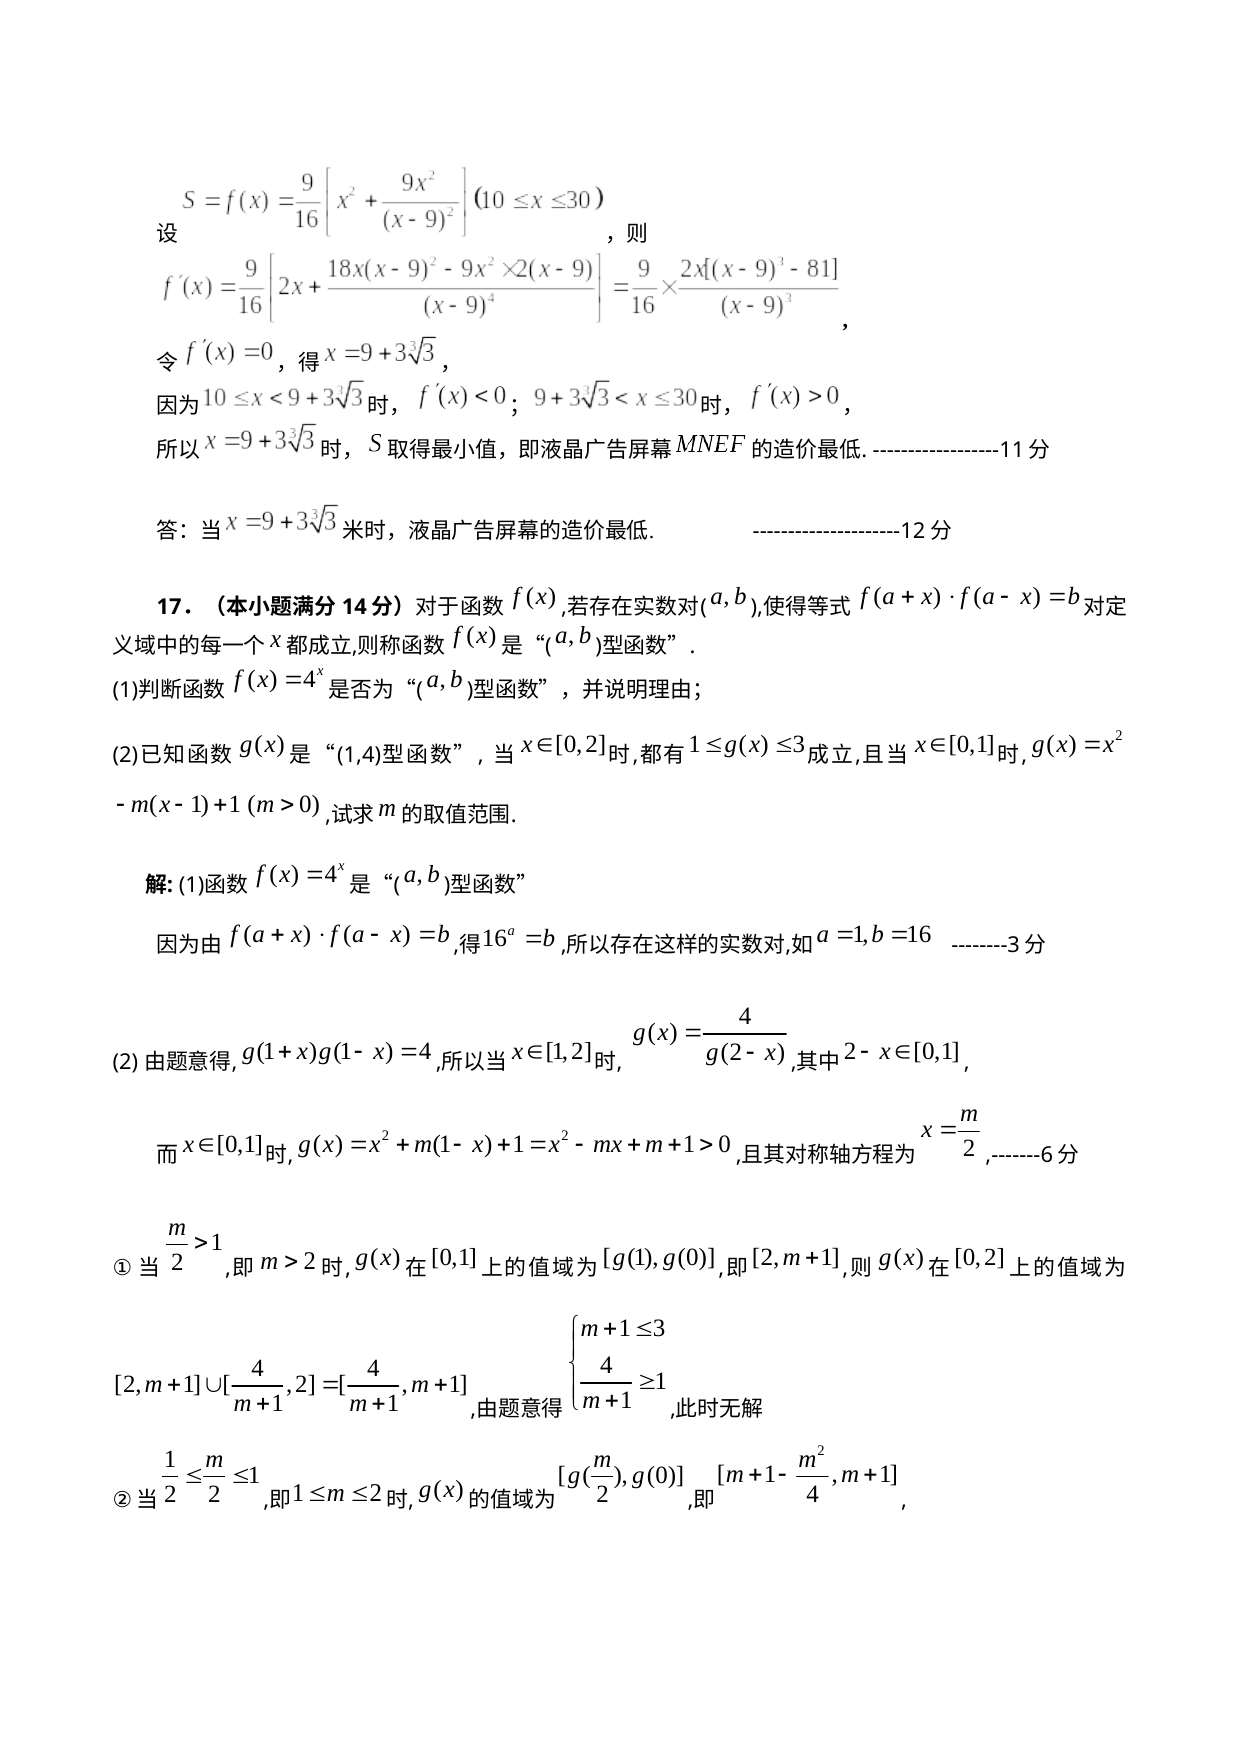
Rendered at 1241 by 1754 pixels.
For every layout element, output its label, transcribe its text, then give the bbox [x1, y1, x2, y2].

text , [112, 248, 1128, 332]
list 答：当米时，液晶广告屏幕的造价最低. ---------------------12分 [112, 501, 1128, 566]
text 设，则 [112, 162, 1128, 248]
text 解: (1)函数是“()型函数” [112, 855, 1128, 920]
text ①当,即时,在上的值域为,即,则在上的值域为,由题意得,此时无解 [112, 1212, 1128, 1439]
list 而时,,且其对称轴方程为,-------6分 [112, 1098, 1128, 1196]
text 令，得， [112, 332, 1128, 376]
text (2) 由题意得,,所以当时, ,其中, [112, 1001, 1128, 1098]
text 因为时，；时，， [112, 376, 1128, 420]
text (2)已知函数是“(1,4)型函数”, 当时,都有成立,且当时,,试求的取值范围. [112, 725, 1128, 855]
list 所以时，取得最小值，即液晶广告屏幕的造价最低. ------------------11分 [112, 420, 1128, 485]
list 因为由,得,所以存在这样的实数对,如 --------3分 [112, 920, 1128, 985]
text 17．（本小题满分14分）对于函数,若存在实数对(),使得等式对定义域中的每一个都成立,则称函数是“()型函数”. [112, 582, 1128, 660]
list (1)判断函数是否为“()型函数”，并说明理由； [112, 660, 1128, 725]
text ②当,即时,的值域为,即, [112, 1439, 1128, 1537]
